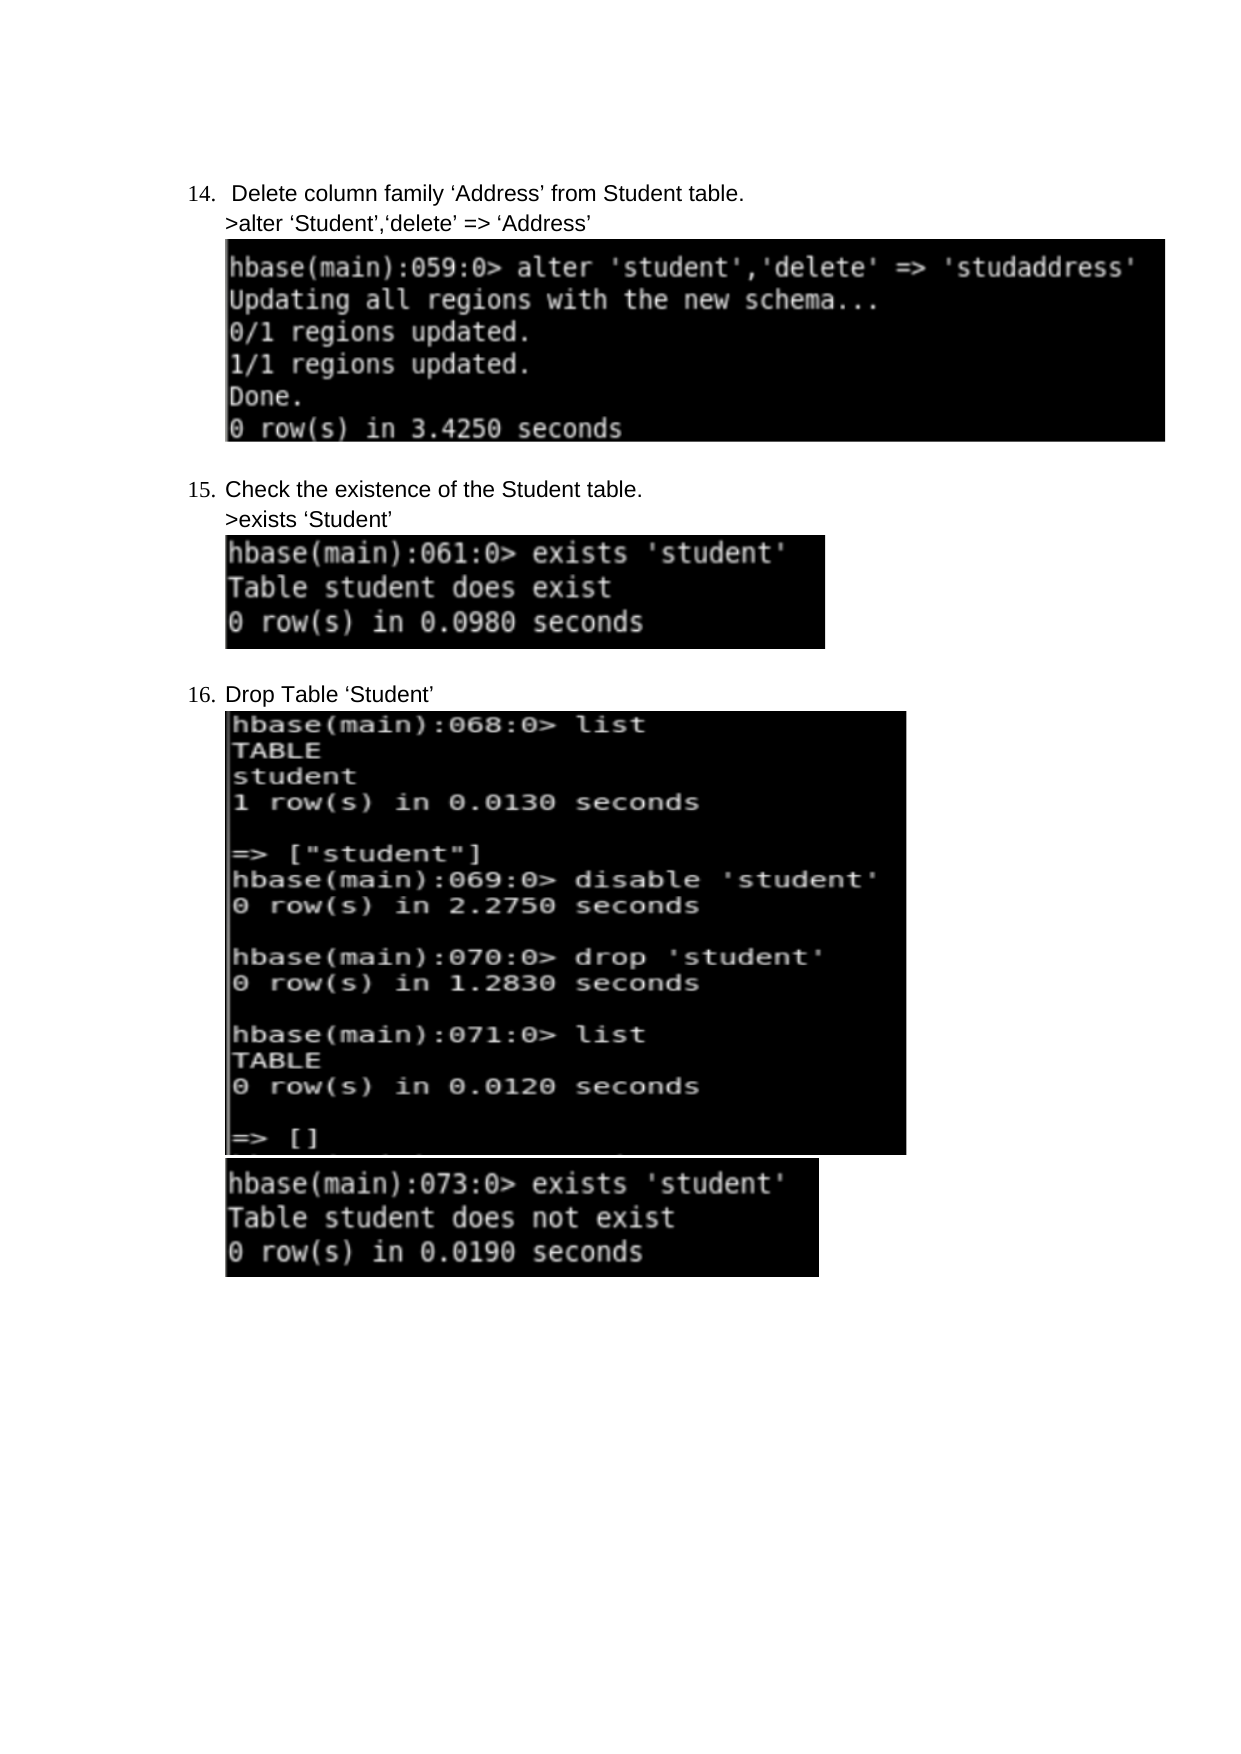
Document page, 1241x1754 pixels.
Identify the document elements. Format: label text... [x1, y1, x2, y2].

text >exists ‘Student’ [225, 506, 1090, 532]
text >alter ‘Student’,‘delete’ => ‘Address’ [225, 209, 1090, 236]
picture [225, 535, 826, 649]
picture [225, 239, 1166, 443]
list Delete column family ‘Address’ from Student table. [187, 180, 1090, 206]
list Drop Table ‘Student’ [187, 681, 1090, 708]
list Check the existence of the Student table. [187, 476, 1090, 502]
picture [225, 1158, 819, 1277]
picture [225, 711, 907, 1155]
